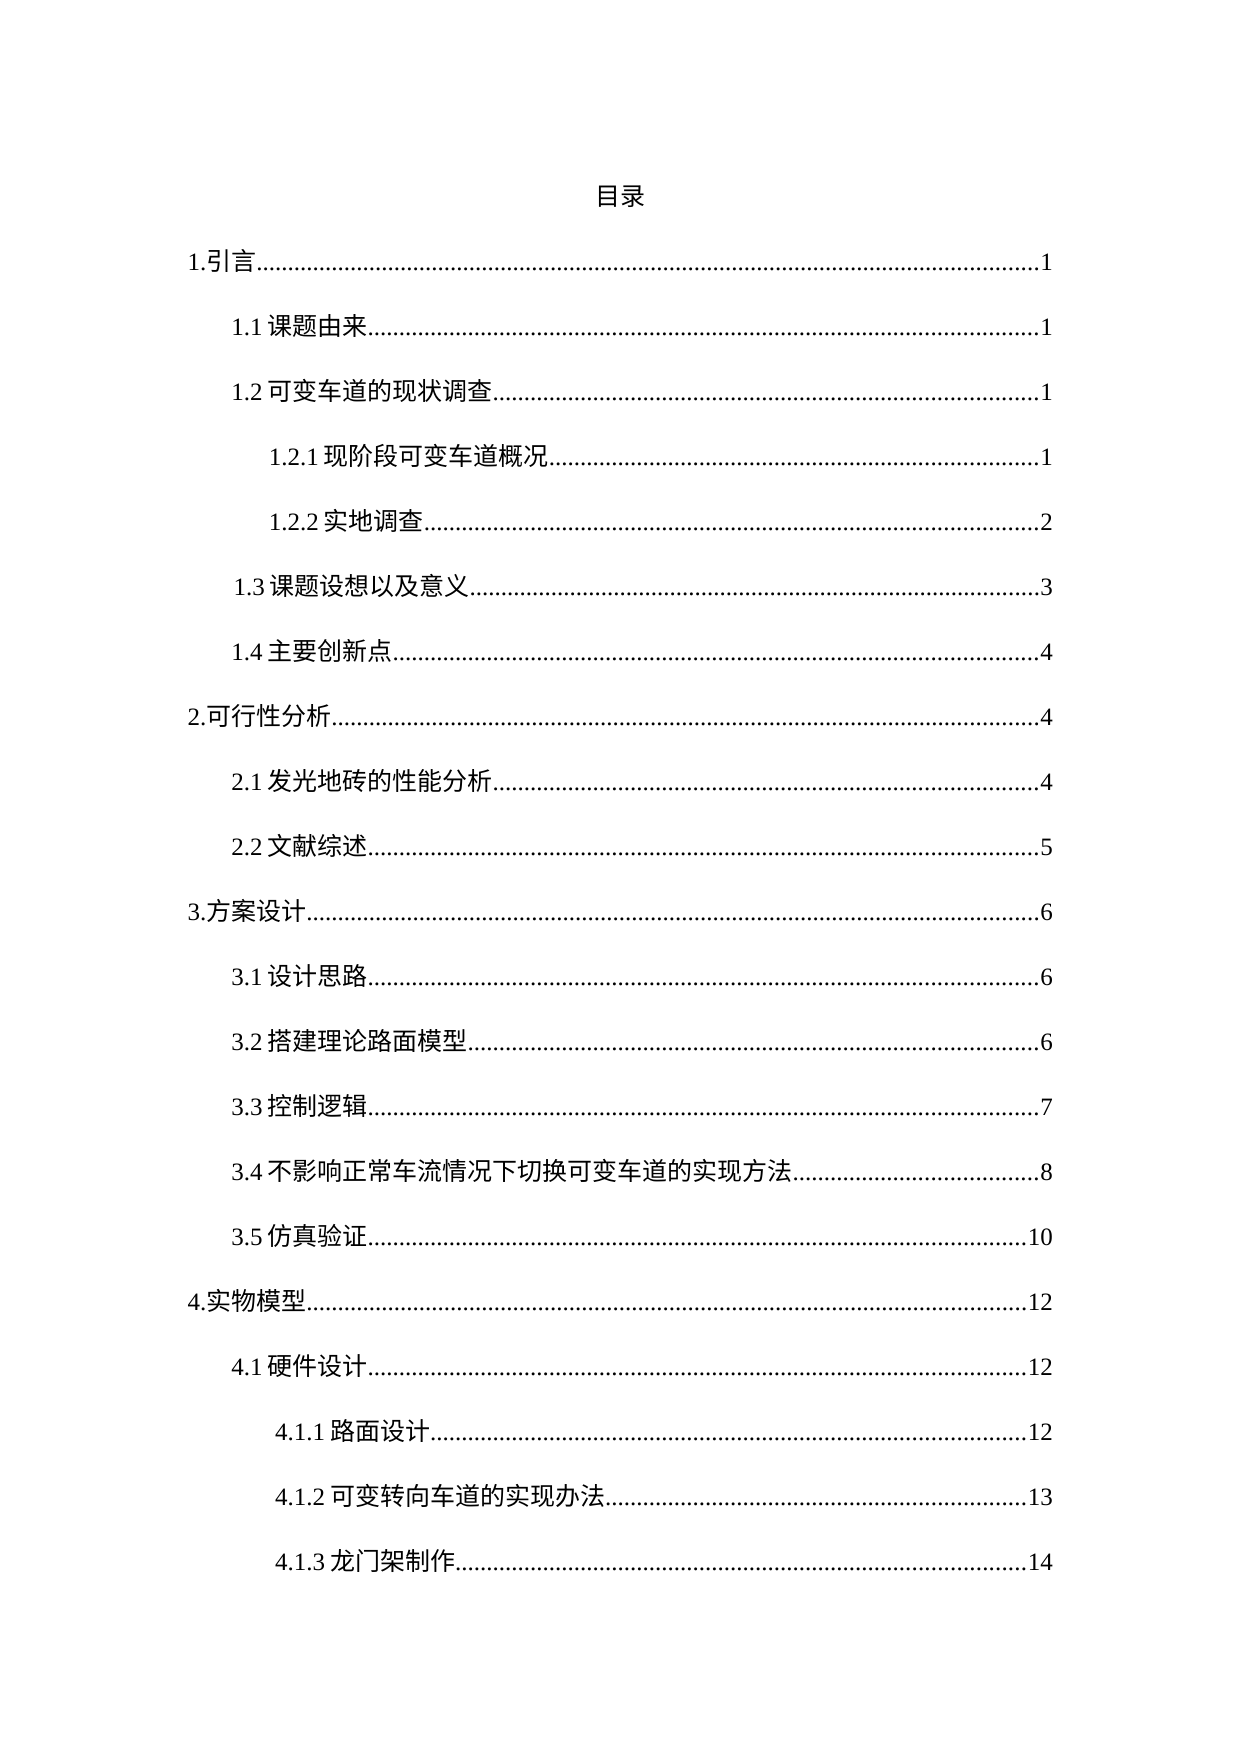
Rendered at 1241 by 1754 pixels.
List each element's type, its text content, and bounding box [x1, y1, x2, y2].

text 4.1硬件设计 12 [231, 1332, 1053, 1397]
text 1.3课题设想以及意义 3 [208, 552, 1053, 617]
text 1.引言 1 [187, 227, 1053, 292]
text 1.2.1现阶段可变车道概况 1 [231, 422, 1053, 487]
text 3.3控制逻辑 7 [231, 1072, 1053, 1137]
text 4.1.2可变转向车道的实现办法 13 [275, 1462, 1053, 1527]
text 2.2文献综述 5 [231, 812, 1053, 877]
text 2.1发光地砖的性能分析 4 [231, 747, 1053, 812]
text 3.4不影响正常车流情况下切换可变车道的实现方法 8 [231, 1137, 1053, 1202]
text 1.1课题由来 1 [231, 292, 1053, 357]
text 4.实物模型 12 [187, 1267, 1053, 1332]
text 3.2搭建理论路面模型 6 [231, 1007, 1053, 1072]
text 3.方案设计 6 [187, 877, 1053, 942]
text 4.1.1路面设计 12 [275, 1397, 1053, 1462]
text 4.1.3龙门架制作 14 [275, 1527, 1053, 1592]
text 1.4主要创新点 4 [231, 617, 1053, 682]
text 2.可行性分析 4 [187, 682, 1053, 747]
text 3.1设计思路 6 [231, 942, 1053, 1007]
text 1.2可变车道的现状调查 1 [231, 357, 1053, 422]
text 目录 [187, 162, 1053, 227]
text 3.5仿真验证 10 [231, 1202, 1053, 1267]
text 1.2.2实地调查 2 [231, 487, 1053, 552]
